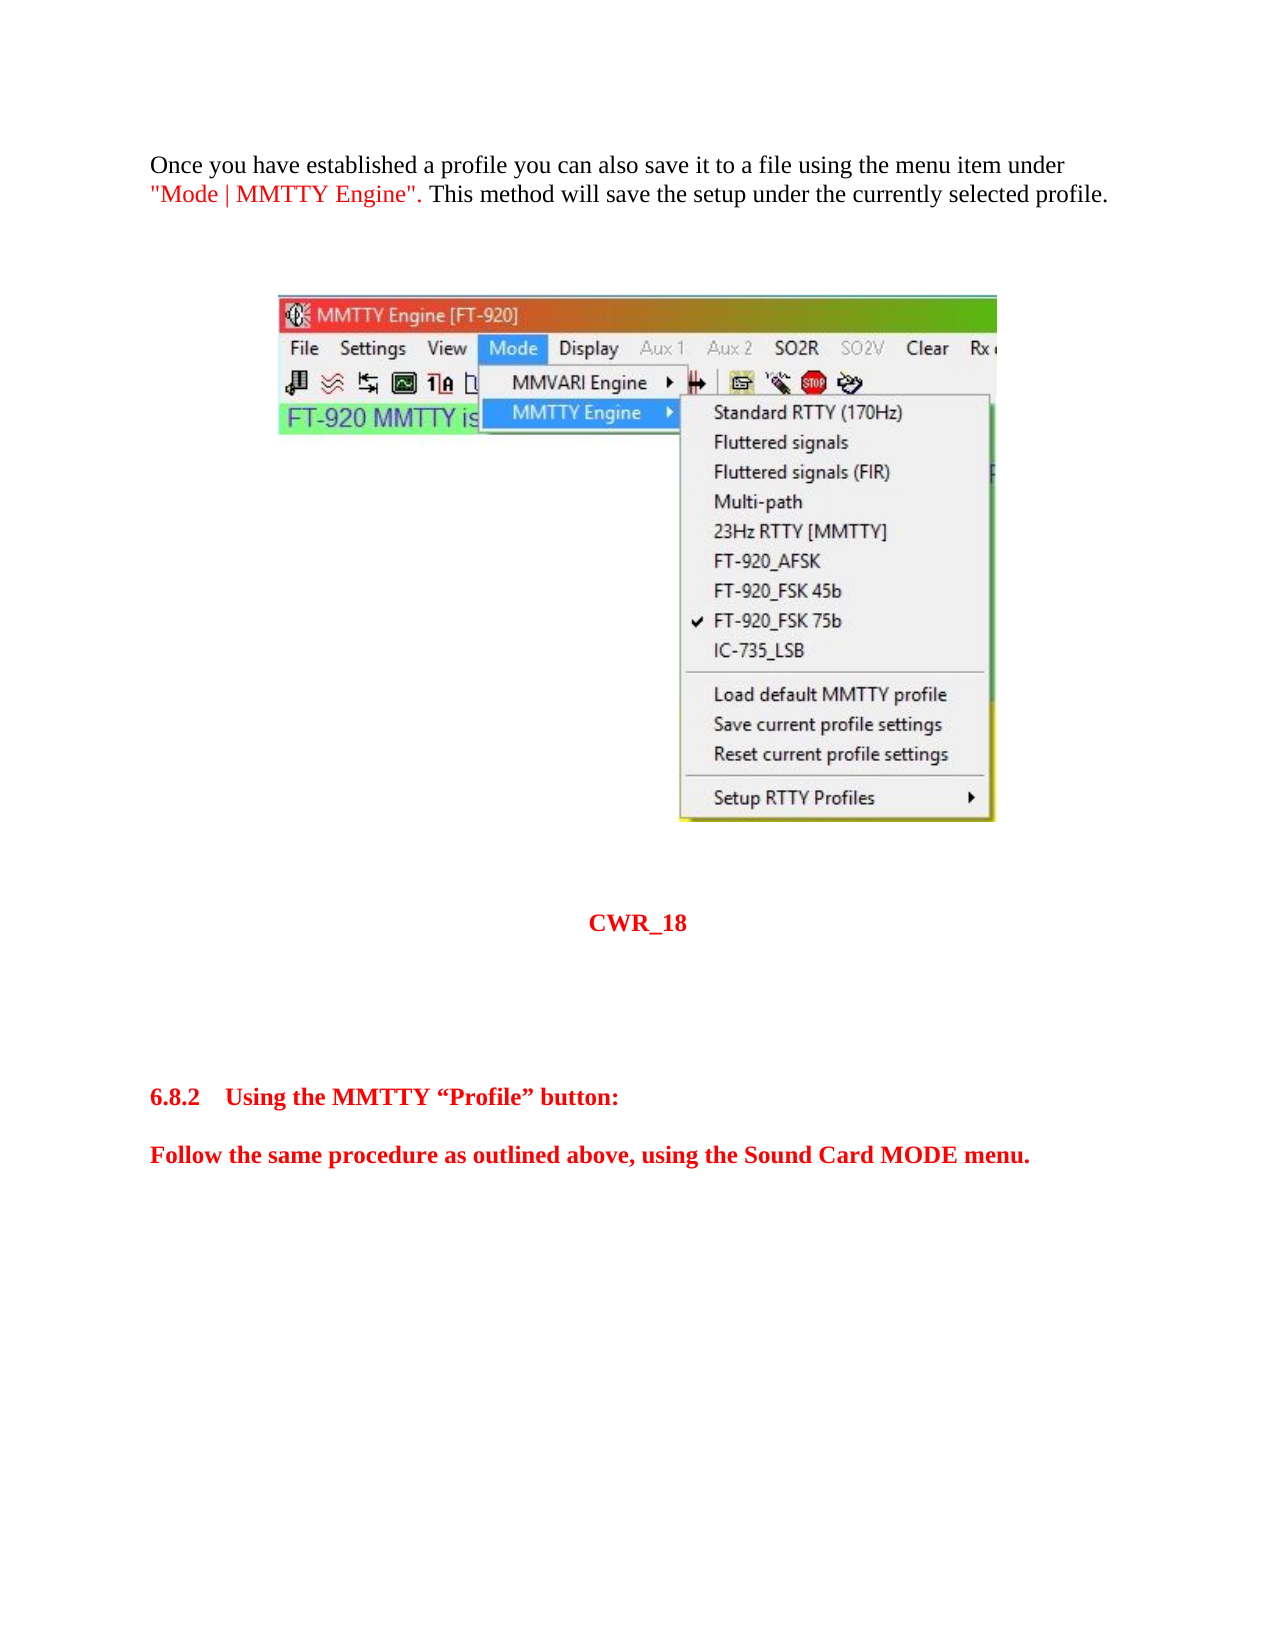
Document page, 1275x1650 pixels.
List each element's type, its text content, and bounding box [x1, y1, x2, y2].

text Follow the same procedure as outlined above, using the Sound Card MODE menu. [150, 1140, 1125, 1169]
picture [278, 294, 997, 822]
text 6.8.2 Using the MMTTY “Profile” button: [150, 1082, 1125, 1111]
text CWR_18 [150, 908, 1125, 937]
text Once you have established a profile you can also save it to a file using the menu item under "Mode | MMTTY Engine". This method will save the setup under the currently selected profile. [150, 150, 1125, 207]
